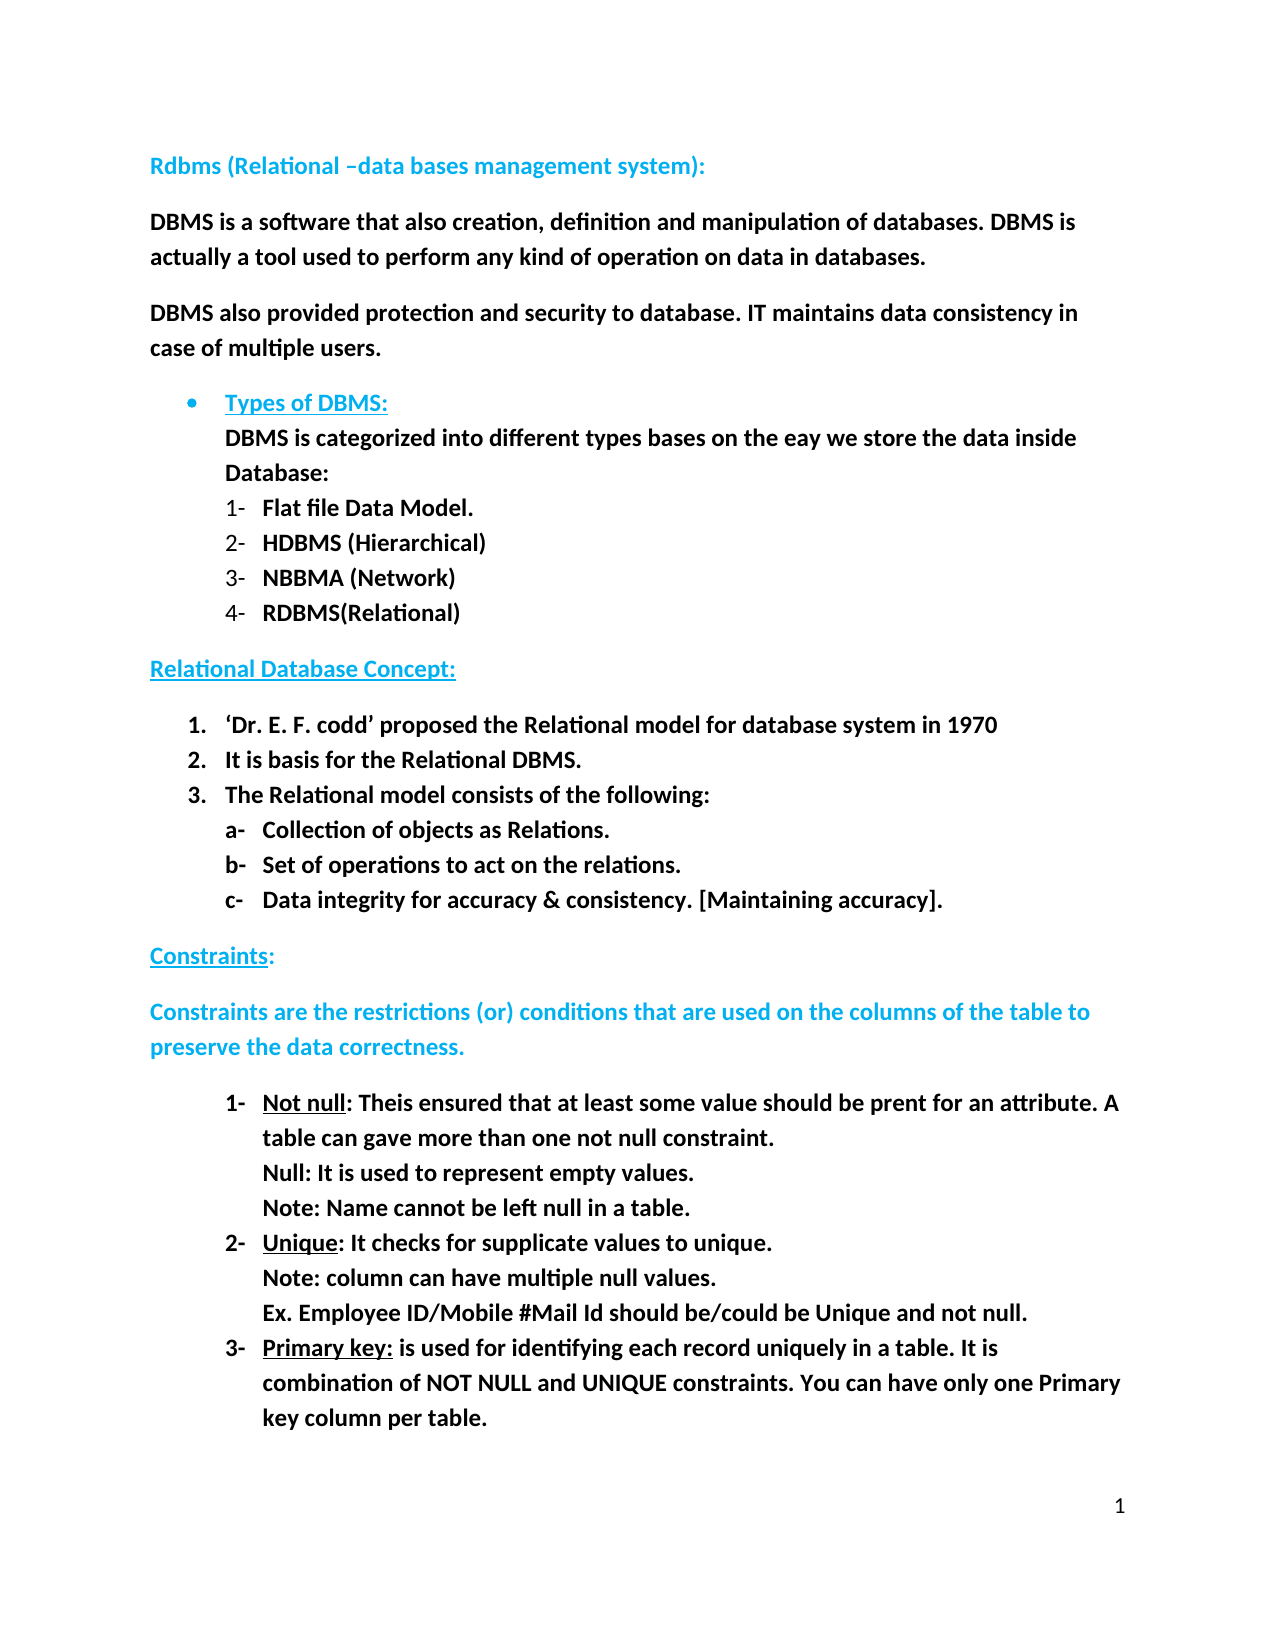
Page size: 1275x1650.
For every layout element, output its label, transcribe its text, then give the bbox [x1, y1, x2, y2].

list Null: It is used to represent empty values. [262, 1157, 1125, 1187]
text DBMS also provided protection and security to database. IT maintains data consistency in case of multiple users. [150, 297, 1125, 362]
list Ex. Employee ID/Mobile #Mail Id should be/could be Unique and not null. [262, 1297, 1125, 1327]
text Relational Database Concept: [150, 653, 1125, 684]
text Rdbms (Relational –data bases management system): [150, 150, 1125, 181]
list RDBMS(Relational) [225, 597, 1125, 628]
list NBBMA (Network) [225, 562, 1125, 593]
list HDBMS (Hierarchical) [225, 527, 1125, 558]
list Types of DBMS: [187, 387, 1125, 418]
text DBMS is a software that also creation, definition and manipulation of databases. DBMS is actually a tool used to perform any kind of operation on data in databases. [150, 206, 1125, 271]
list Set of operations to act on the relations. [225, 849, 1125, 880]
list DBMS is categorized into different types bases on the eay we store the data inside Database: [225, 422, 1125, 488]
list Primary key: is used for identifying each record uniquely in a table. It is combination of NOT NULL and UNIQUE constraints. You can have only one Primary key column per table. [225, 1332, 1125, 1432]
list The Relational model consists of the following: [187, 779, 1125, 810]
list Note: Name cannot be left null in a table. [262, 1192, 1125, 1222]
text Constraints are the restrictions (or) conditions that are used on the columns of the table to preserve the data correctness. [150, 996, 1125, 1061]
list Flat file Data Model. [225, 492, 1125, 523]
list Note: column can have multiple null values. [262, 1262, 1125, 1292]
text Constraints: [150, 940, 1125, 971]
list Unique: It checks for supplicate values to unique. [225, 1227, 1125, 1257]
list Collection of objects as Relations. [225, 814, 1125, 845]
list ‘Dr. E. F. codd’ proposed the Relational model for database system in 1970 [187, 709, 1125, 740]
list Data integrity for accuracy & consistency. [Maintaining accuracy]. [225, 884, 1125, 915]
list Not null: Theis ensured that at least some value should be prent for an attribute. A table can gave more than one not null constraint. [225, 1087, 1125, 1152]
list It is basis for the Relational DBMS. [187, 744, 1125, 775]
